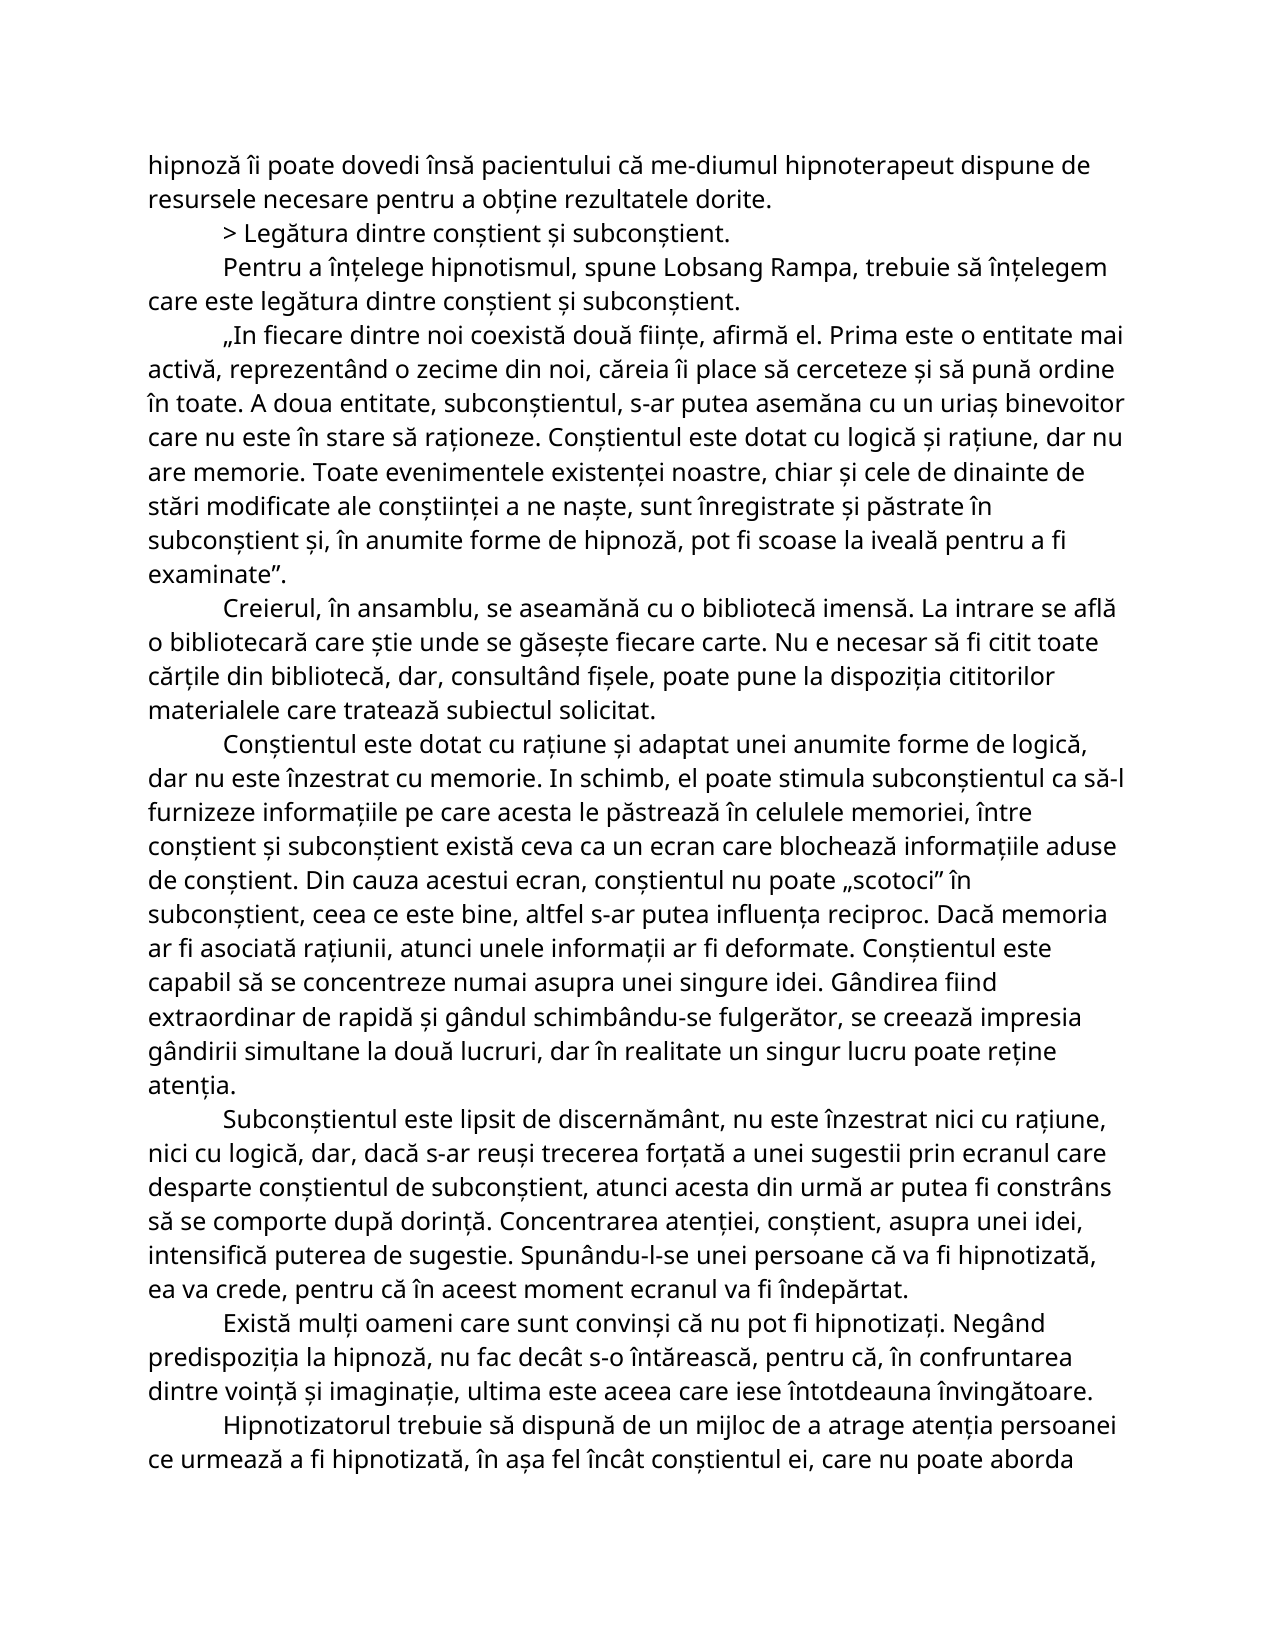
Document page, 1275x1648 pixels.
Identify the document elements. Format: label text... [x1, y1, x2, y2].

text Pentru a înţelege hipnotismul, spune Lobsang Rampa, trebuie să înţelegem care este legătura dintre conştient şi subconştient. [148, 250, 1127, 318]
text Creierul, în ansamblu, se aseamănă cu o bibliotecă imensă. La intrare se află o bibliotecară care ştie unde se găseşte fiecare carte. Nu e necesar să fi citit toate cărţile din bibliotecă, dar, consultând fişele, poate pune la dispoziţia cititorilor materialele care tratează subiectul solicitat. [148, 590, 1127, 727]
text > Legătura dintre conştient şi subconştient. [148, 216, 1127, 250]
text Subconştientul este lipsit de discernământ, nu este înzestrat nici cu raţiune, nici cu logică, dar, dacă s-ar reuşi trecerea forţată a unei sugestii prin ecranul care desparte conştientul de subconştient, atunci acesta din urmă ar putea fi constrâns să se comporte după dorinţă. Concentrarea atenţiei, conştient, asupra unei idei, intensifică puterea de sugestie. Spunându-l-se unei persoane că va fi hipnotizată, ea va crede, pentru că în aceest moment ecranul va fi îndepărtat. [148, 1101, 1127, 1306]
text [148, 148, 1127, 216]
text „In fiecare dintre noi coexistă două fiinţe, afirmă el. Prima este o entitate mai activă, reprezentând o zecime din noi, căreia îi place să cerceteze şi să pună ordine în toate. A doua entitate, subconştientul, s-ar putea asemăna cu un uriaş binevoitor care nu este în stare să raţioneze. Conştientul este dotat cu logică şi raţiune, dar nu are memorie. Toate evenimentele existenţei noastre, chiar şi cele de dinainte de stări modificate ale conştiinţei a ne naşte, sunt înregistrate şi păstrate în subconştient şi, în anumite forme de hipnoză, pot fi scoase la iveală pentru a fi examinate”. [148, 318, 1127, 590]
text Există mulţi oameni care sunt convinşi că nu pot fi hipnotizaţi. Negând predispoziţia la hipnoză, nu fac decât s-o întărească, pentru că, în confruntarea dintre voinţă şi imaginaţie, ultima este aceea care iese întotdeauna învingătoare. [148, 1306, 1127, 1408]
text Conştientul este dotat cu raţiune şi adaptat unei anumite forme de logică, dar nu este înzestrat cu memorie. In schimb, el poate stimula subconştientul ca să-l furnizeze informaţiile pe care acesta le păstrează în celulele memoriei, între conştient şi subconştient există ceva ca un ecran care blochează informaţiile aduse de conştient. Din cauza acestui ecran, conştientul nu poate „scotoci” în subconştient, ceea ce este bine, altfel s-ar putea influenţa reciproc. Dacă memoria ar fi asociată raţiunii, atunci unele informaţii ar fi deformate. Conştientul este capabil să se concentreze numai asupra unei singure idei. Gândirea fiind extraordinar de rapidă şi gândul schimbându-se fulgerător, se creează impresia gândirii simultane la două lucruri, dar în realitate un singur lucru poate reţine atenţia. [148, 727, 1127, 1101]
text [148, 1408, 1127, 1476]
